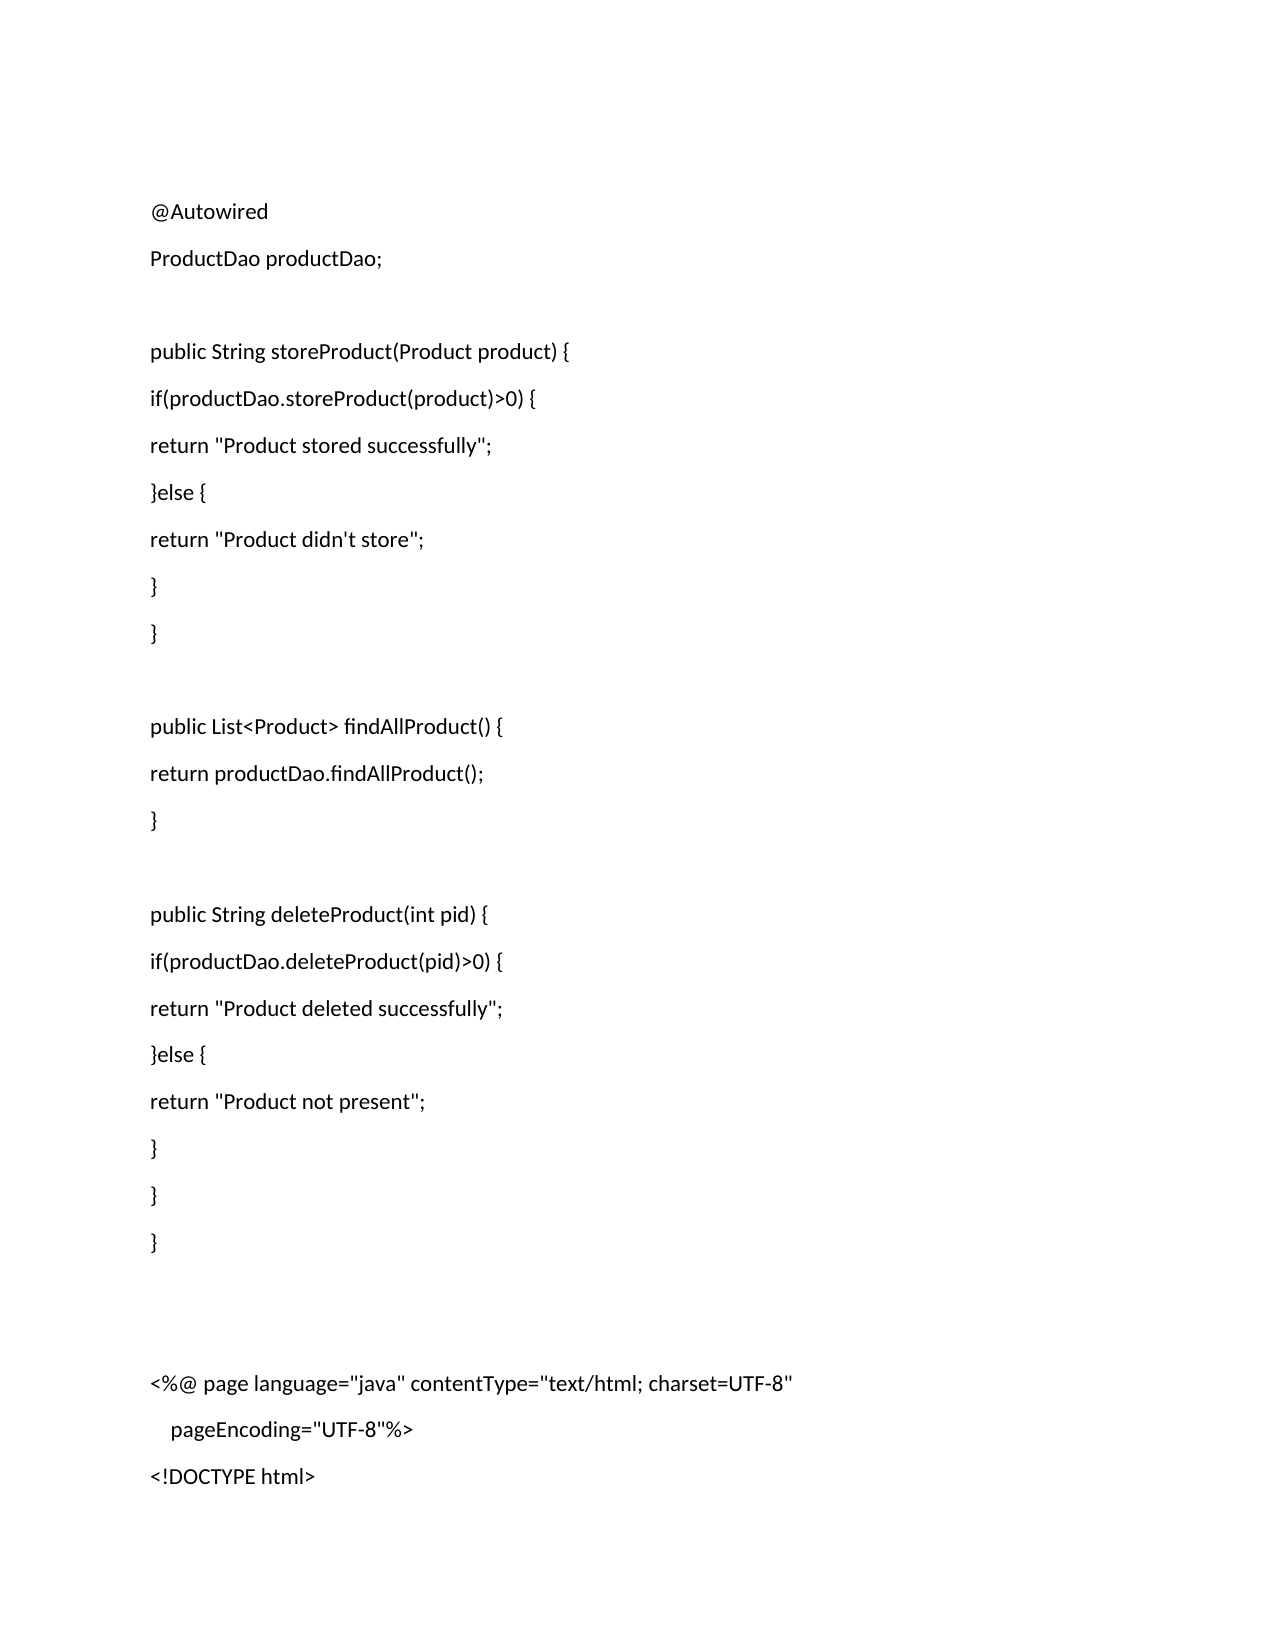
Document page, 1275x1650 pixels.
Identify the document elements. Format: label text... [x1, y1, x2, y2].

text @Autowired [150, 197, 1125, 225]
text } [150, 572, 1125, 600]
text }else { [150, 1041, 1125, 1069]
text } [150, 1181, 1125, 1209]
text <%@ page language="java" contentType="text/html; charset=UTF-8" [150, 1369, 1125, 1397]
text } [150, 1228, 1125, 1256]
text }else { [150, 478, 1125, 506]
text if(productDao.storeProduct(product)>0) { [150, 384, 1125, 412]
text } [150, 1134, 1125, 1162]
text } [150, 619, 1125, 647]
text public List<Product> findAllProduct() { [150, 712, 1125, 741]
text } [150, 806, 1125, 834]
text return "Product didn't store"; [150, 525, 1125, 553]
text public String storeProduct(Product product) { [150, 337, 1125, 366]
text return "Product stored successfully"; [150, 431, 1125, 459]
text if(productDao.deleteProduct(pid)>0) { [150, 947, 1125, 975]
text return "Product deleted successfully"; [150, 994, 1125, 1022]
text <!DOCTYPE html> [150, 1462, 1125, 1491]
text public String deleteProduct(int pid) { [150, 900, 1125, 928]
text ProductDao productDao; [150, 244, 1125, 272]
text return productDao.findAllProduct(); [150, 759, 1125, 787]
text pageEncoding="UTF-8"%> [150, 1416, 1125, 1444]
text return "Product not present"; [150, 1087, 1125, 1116]
